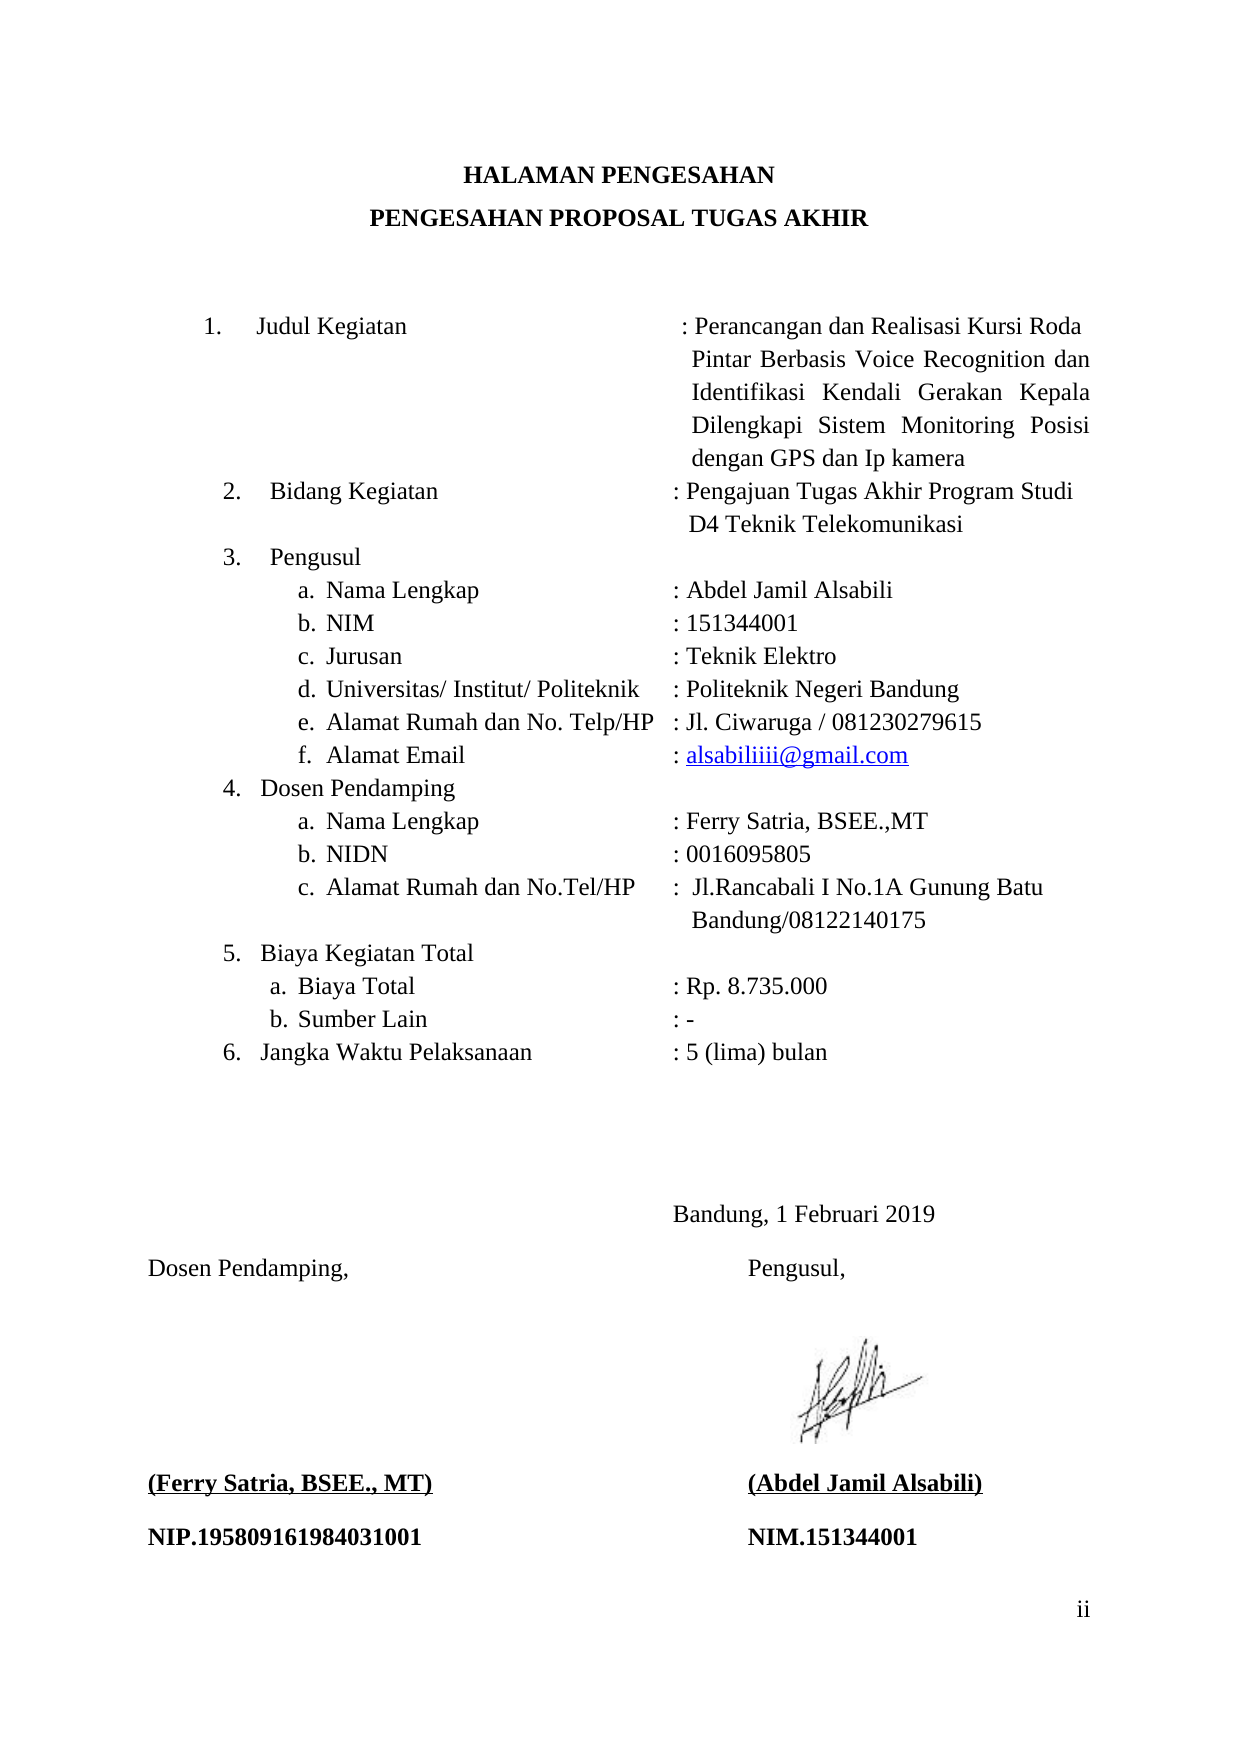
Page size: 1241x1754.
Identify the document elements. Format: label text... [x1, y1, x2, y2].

text (Ferry Satria, BSEE., MT) (Abdel Jamil Alsabili) [148, 1468, 1040, 1497]
list Jurusan : Teknik Elektro [298, 641, 1090, 670]
list Pintar Berbasis Voice Recognition dan Identifikasi Kendali Gerakan Kepala Dilengkapi Sistem Monitoring Posisi dengan GPS dan Ip kamera [691, 344, 1090, 472]
list Biaya Total : Rp. 8.735.000 [269, 971, 1090, 1000]
list Bidang Kegiatan : Pengajuan Tugas Akhir Program Studi [223, 476, 1090, 504]
list D4 Teknik Telekomunikasi [616, 509, 1090, 538]
list Alamat Rumah dan No.Tel/HP : Jl.Rancabali I No.1A Gunung Batu [298, 872, 1090, 901]
list NIDN : 0016095805 [298, 839, 1090, 868]
list Judul Kegiatan : Perancangan dan Realisasi Kursi Roda [194, 311, 1090, 339]
list Nama Lengkap : Abdel Jamil Alsabili [298, 575, 1090, 604]
list NIM : 151344001 [298, 608, 1090, 637]
list Alamat Rumah dan No. Telp/HP : Jl. Ciwaruga / 081230279615 [298, 707, 1090, 736]
list Nama Lengkap : Ferry Satria, BSEE.,MT [298, 806, 1090, 835]
list Biaya Kegiatan Total [223, 938, 1090, 967]
picture [790, 1336, 930, 1444]
text Dosen Pendamping, Pengusul, [148, 1253, 1090, 1281]
list Alamat Email : alsabiliiii@gmail.com [298, 740, 1090, 769]
list Sumber Lain : - [269, 1004, 1090, 1033]
list Bandung/08122140175 [551, 905, 1090, 934]
text NIP.195809161984031001 NIM.151344001 [148, 1522, 1040, 1551]
list Jangka Waktu Pelaksanaan : 5 (lima) bulan [223, 1037, 1090, 1066]
list Universitas/ Institut/ Politeknik : Politeknik Negeri Bandung [298, 674, 1090, 703]
list Pengusul [223, 542, 1090, 571]
text PENGESAHAN PROPOSAL TUGAS AKHIR [148, 203, 1090, 232]
list Dosen Pendamping [223, 773, 1090, 802]
subtitle HALAMAN PENGESAHAN [148, 160, 1090, 189]
text Bandung, 1 Februari 2019 [673, 1199, 1090, 1227]
